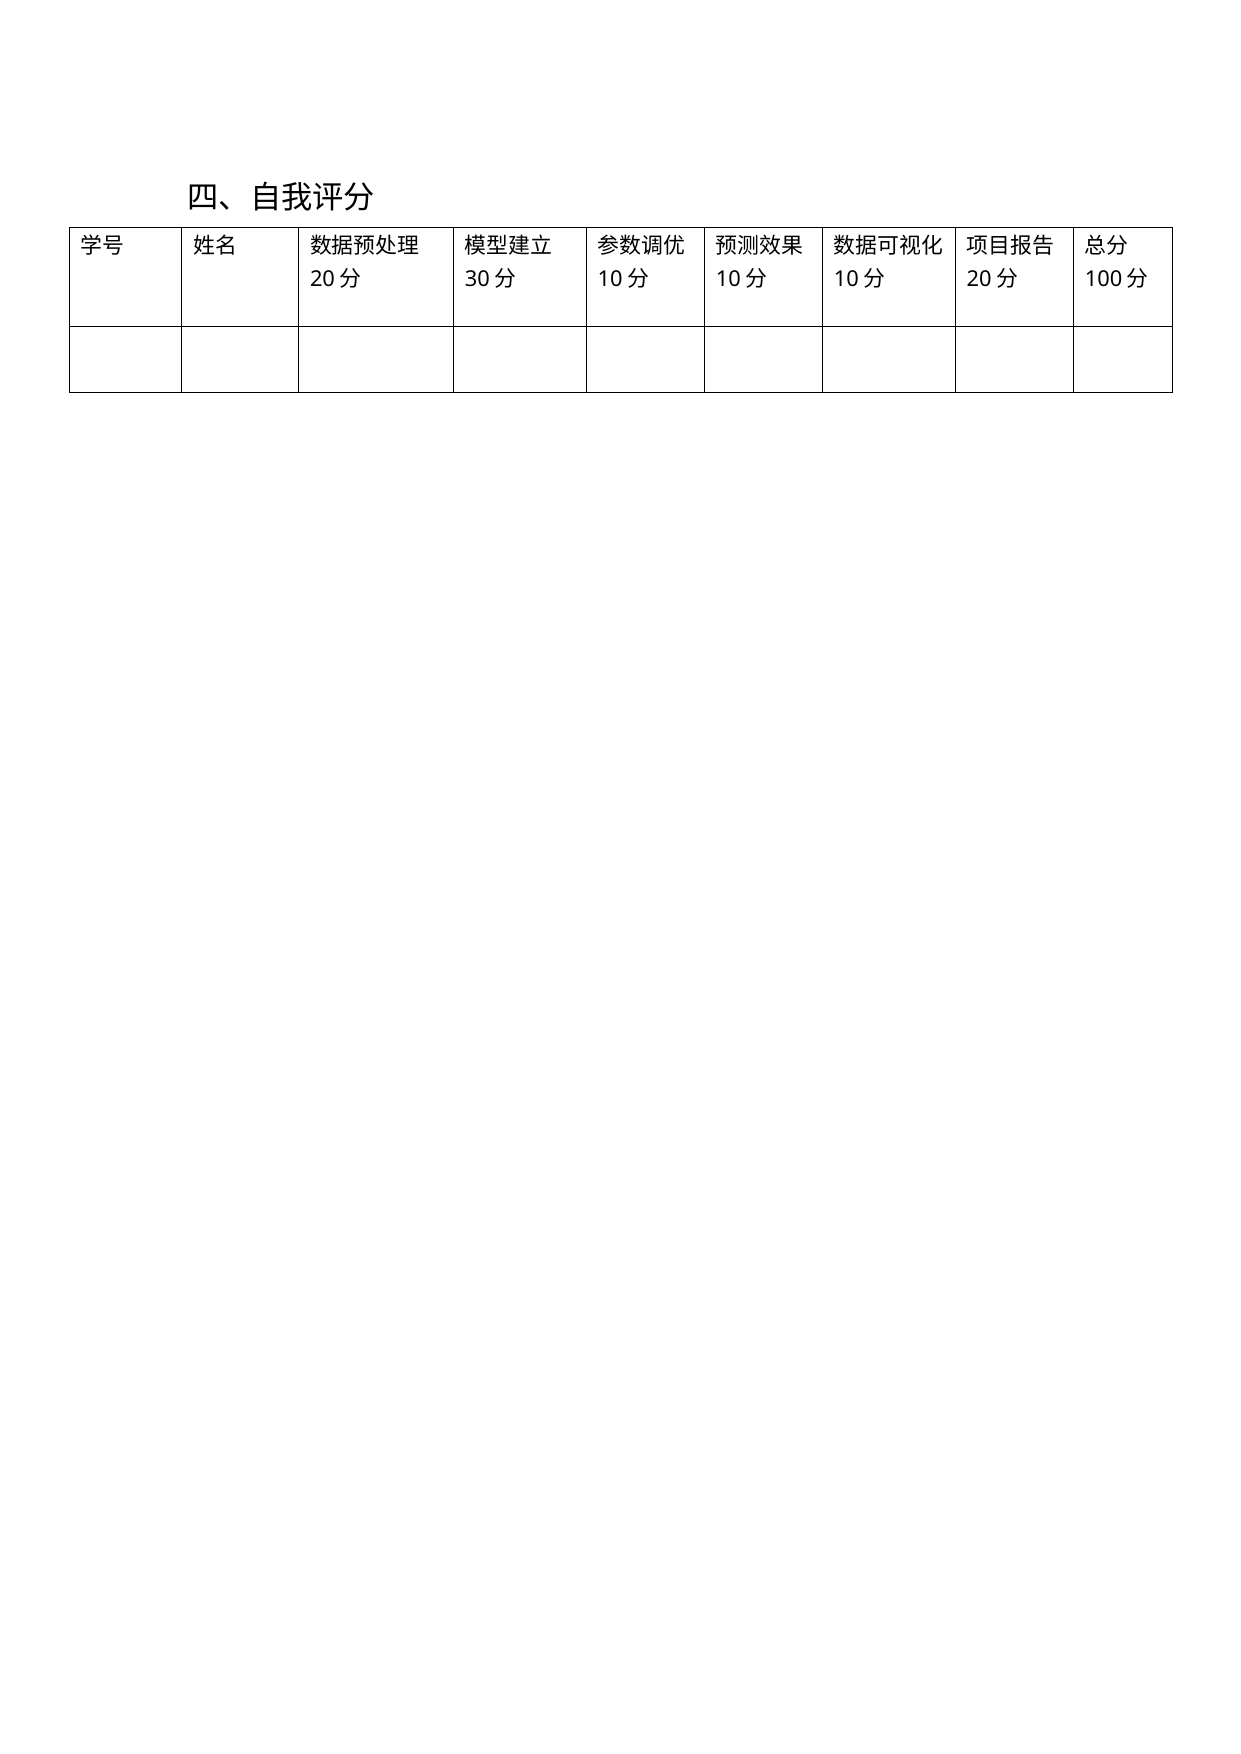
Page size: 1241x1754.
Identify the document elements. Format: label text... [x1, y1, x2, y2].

text 四、自我评分 [187, 162, 1053, 227]
table_cell [705, 327, 822, 392]
table_cell [956, 327, 1073, 392]
table_header 数据可视化 10分 [823, 228, 955, 326]
table_header 项目报告 20分 [956, 228, 1073, 326]
table_cell [823, 327, 955, 392]
table_header 总分 100分 [1074, 228, 1172, 326]
table_cell [1074, 327, 1172, 392]
table_cell [182, 327, 298, 392]
table_header 学号 [70, 228, 181, 326]
table_header 参数调优 10分 [587, 228, 704, 326]
table_cell [299, 327, 453, 392]
table_header 模型建立 30分 [454, 228, 586, 326]
table_header 数据预处理 20分 [299, 228, 453, 326]
table_cell [454, 327, 586, 392]
table_header 姓名 [182, 228, 298, 326]
table_header 预测效果 10分 [705, 228, 822, 326]
table_cell [70, 327, 181, 392]
table_cell [587, 327, 704, 392]
